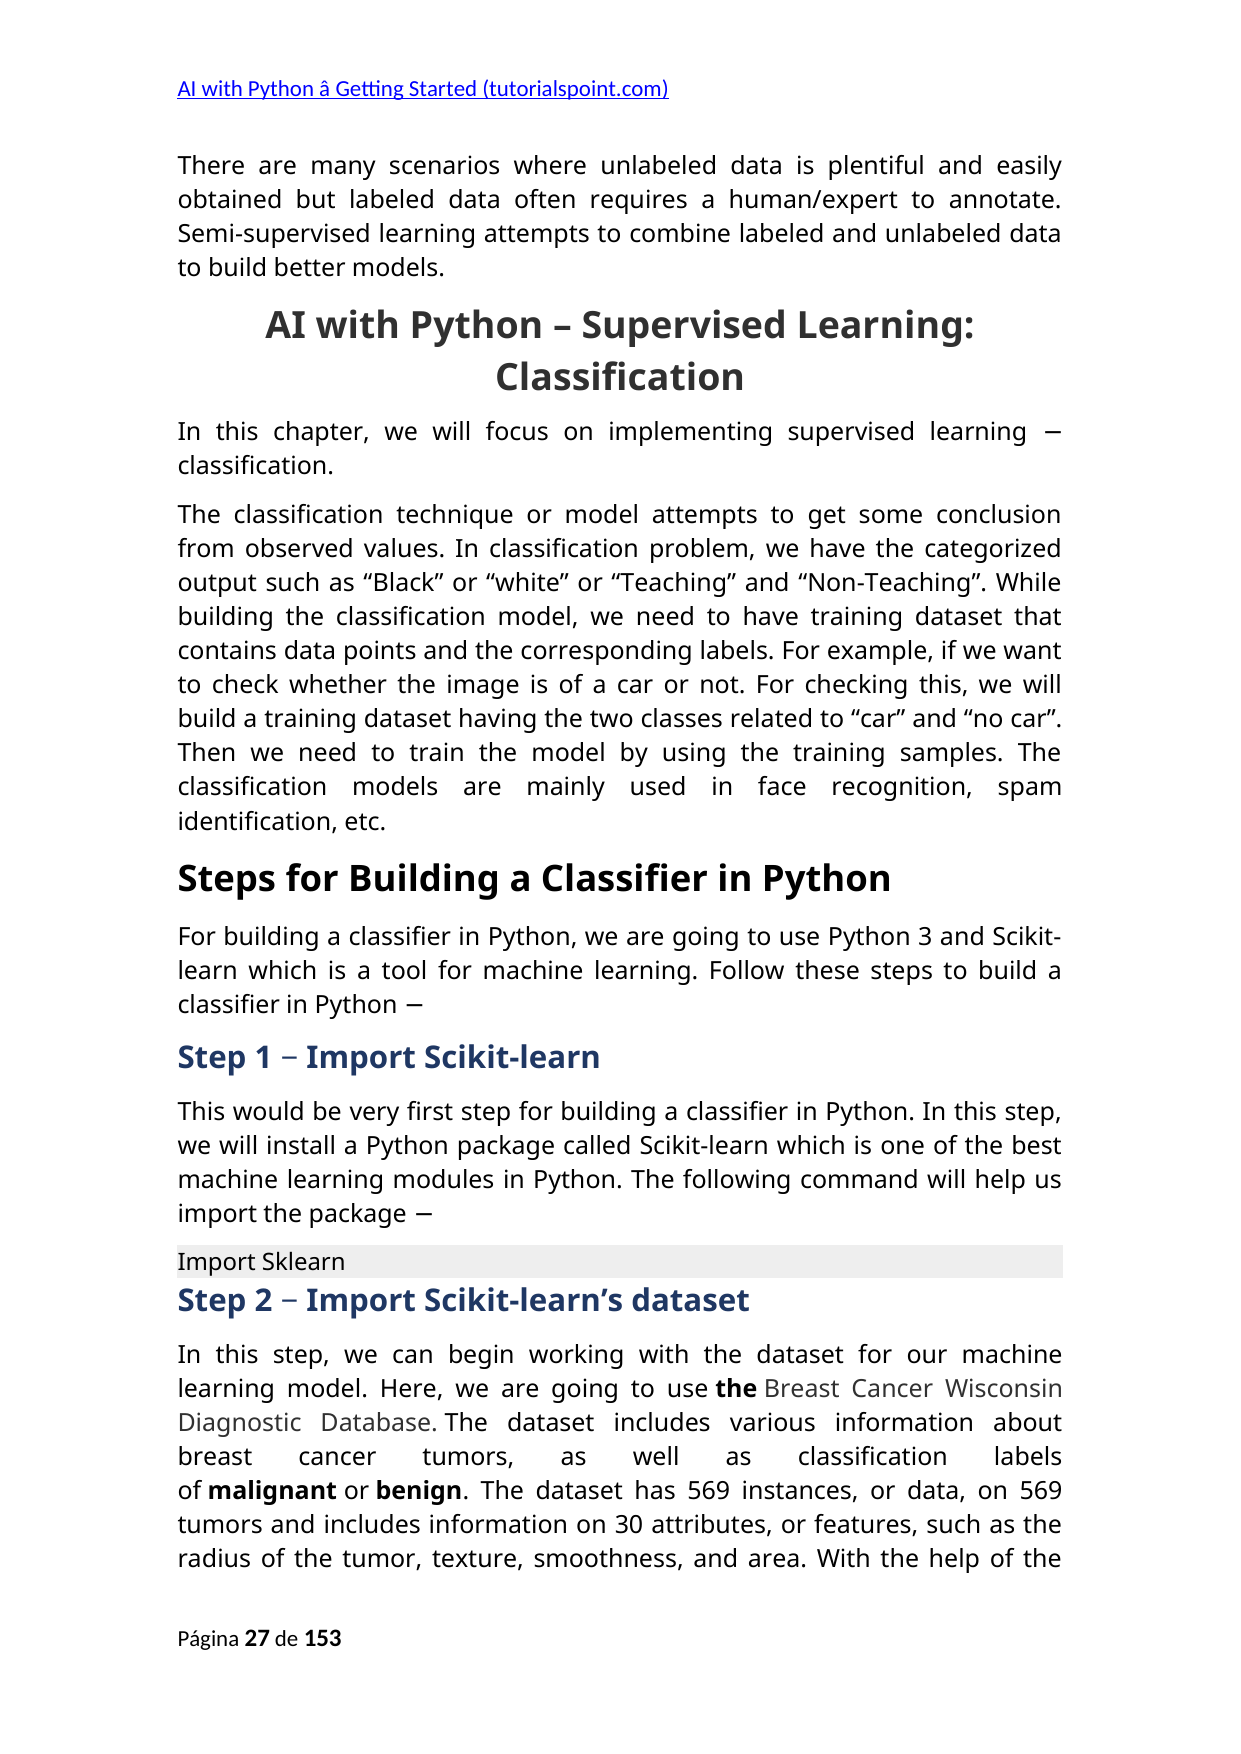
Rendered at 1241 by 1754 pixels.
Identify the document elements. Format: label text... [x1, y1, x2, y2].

subtitle Step 1 − Import Scikit-learn [177, 1036, 1063, 1078]
text In this chapter, we will focus on implementing supervised learning − classification. [177, 413, 1063, 482]
subtitle Steps for Building a Classifier in Python [177, 852, 1063, 902]
subtitle Step 2 − Import Scikit-learn’s dataset [177, 1278, 1063, 1320]
text For building a classifier in Python, we are going to use Python 3 and Scikit-learn which is a tool for machine learning. Follow these steps to build a classifier in Python − [177, 918, 1063, 1021]
text The classification technique or model attempts to get some conclusion from observed values. In classification problem, we have the categorized output such as “Black” or “white” or “Teaching” and “Non-Teaching”. While building the classification model, we need to have training dataset that contains data points and the corresponding labels. For example, if we want to check whether the image is of a car or not. For checking this, we will build a training dataset having the two classes related to “car” and “no car”. Then we need to train the model by using the training samples. The classification models are mainly used in face recognition, spam identification, etc. [177, 497, 1063, 837]
text There are many scenarios where unlabeled data is plentiful and easily obtained but labeled data often requires a human/expert to annotate. Semi-supervised learning attempts to combine labeled and unlabeled data to build better models. [177, 148, 1063, 284]
subtitle AI with Python – Supervised Learning: Classification [177, 299, 1063, 401]
text Import Sklearn [177, 1245, 1063, 1278]
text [177, 1336, 1063, 1575]
text This would be very first step for building a classifier in Python. In this step, we will install a Python package called Scikit-learn which is one of the best machine learning modules in Python. The following command will help us import the package − [177, 1094, 1063, 1230]
